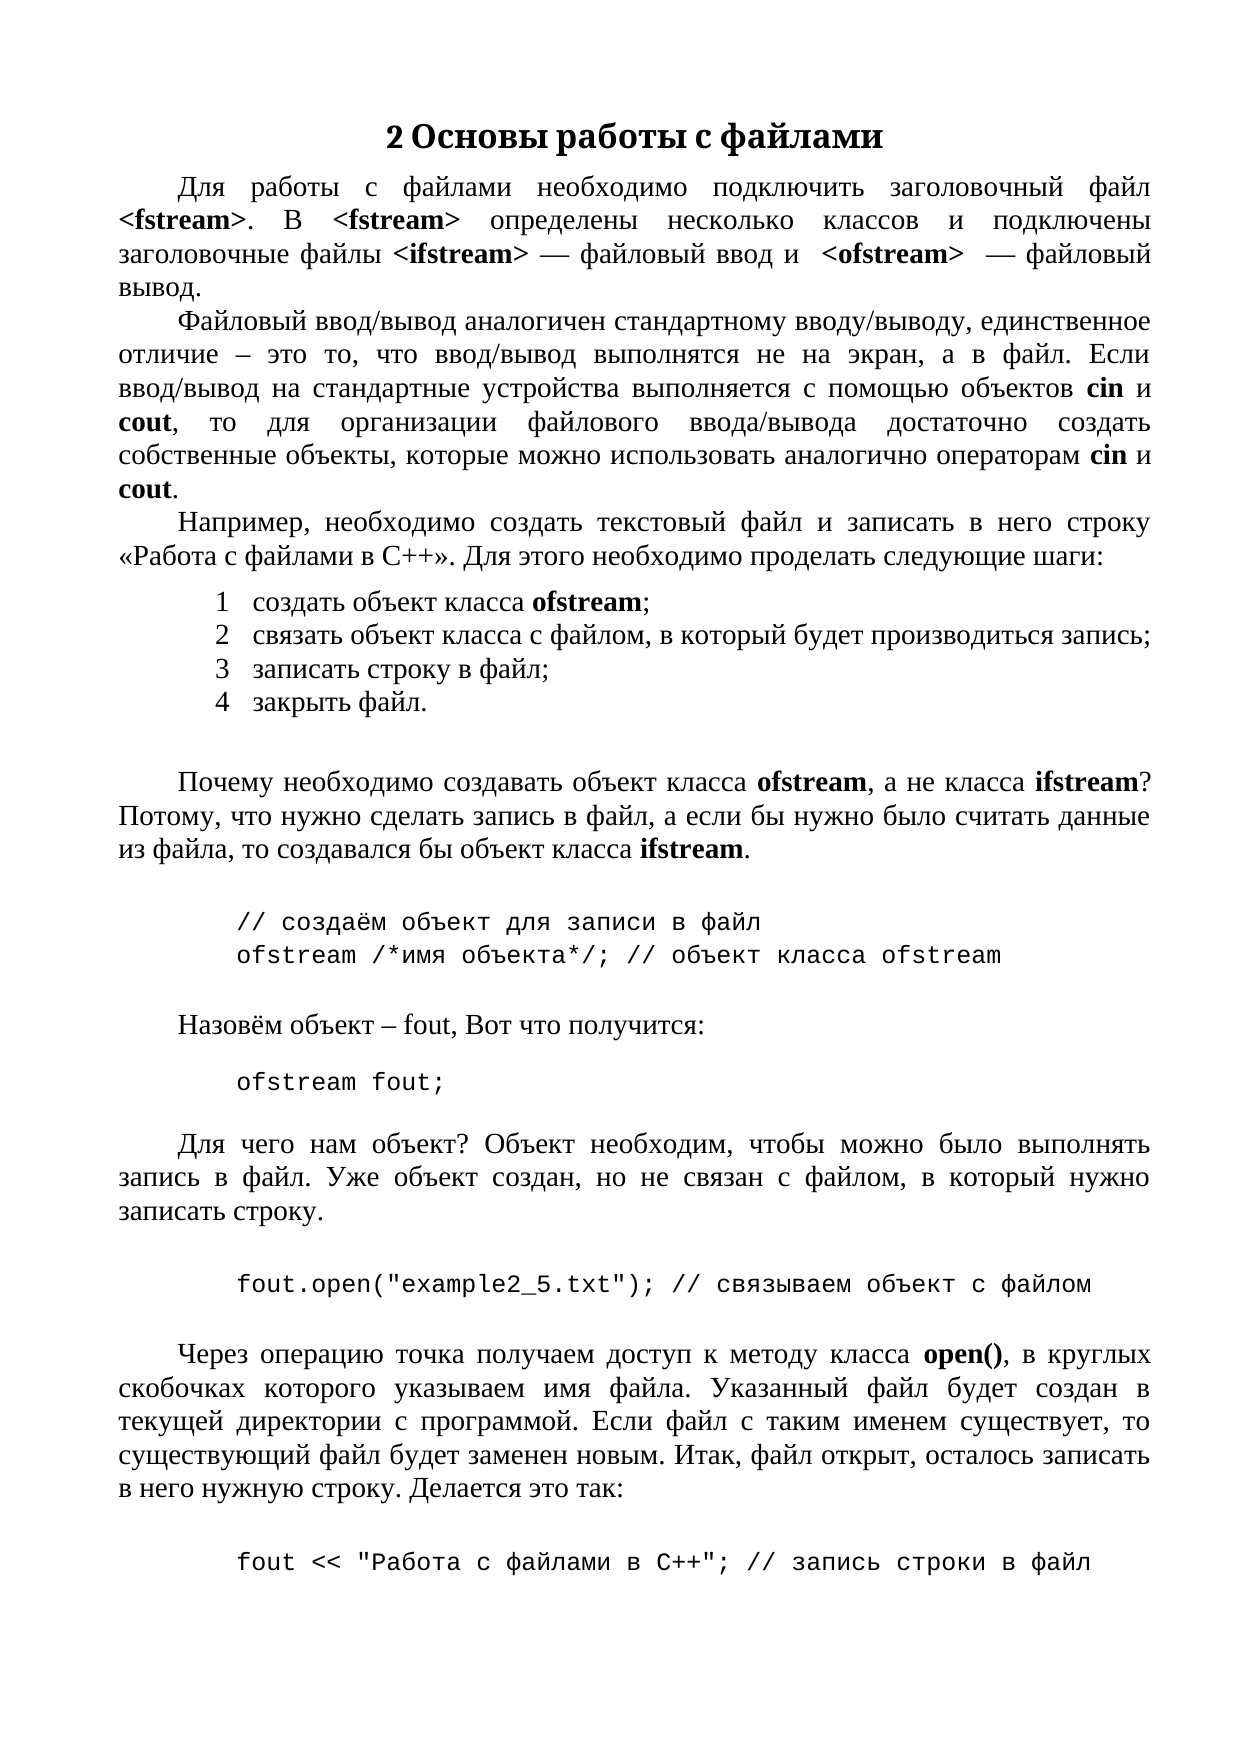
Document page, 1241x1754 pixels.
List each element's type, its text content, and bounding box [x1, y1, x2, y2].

text Через операцию точка получаем доступ к методу класса open(), в круглых скобочках которого указываем имя файла. Указанный файл будет создан в текущей директории с программой. Если файл с таким именем существует, то существующий файл будет заменен новым. Итак, файл открыт, осталось записать в него нужную строку. Делается это так: [118, 1336, 1152, 1504]
text ofstream /*имя объекта*/; // объект класса ofstream [118, 942, 1152, 971]
text Назовём объект – fout, Вот что получится: [118, 1007, 1152, 1041]
text Для работы с файлами необходимо подключить заголовочный файл <fstream>. В <fstream> определены несколько классов и подключены заголовочные файлы <ifstream> — файловый ввод и <ofstream> — файловый вывод. [118, 169, 1152, 303]
text ofstream fout; [118, 1069, 1152, 1097]
list записать строку в файл; [215, 651, 1152, 684]
list создать объект класса ofstream; [215, 584, 1152, 617]
text Например, необходимо создать текстовый файл и записать в него строку «Работа с файлами в С++». Для этого необходимо проделать следующие шаги: [118, 504, 1152, 571]
text fout << "Работа с файлами в С++"; // запись строки в файл [118, 1549, 1152, 1577]
subtitle 2 Основы работы с файлами [118, 118, 1152, 156]
list закрыть файл. [215, 684, 1152, 718]
text Почему необходимо создавать объект класса ofstream, а не класса ifstream? Потому, что нужно сделать запись в файл, а если бы нужно было считать данные из файла, то создавался бы объект класса ifstream. [118, 764, 1152, 865]
text Файловый ввод/вывод аналогичен стандартному вводу/выводу, единственное отличие – это то, что ввод/вывод выполнятся не на экран, а в файл. Если ввод/вывод на стандартные устройства выполняется с помощью объектов cin и cout, то для организации файлового ввода/вывода достаточно создать собственные объекты, которые можно использовать аналогично операторам cin и cout. [118, 303, 1152, 504]
text fout.open("example2_5.txt"); // связываем объект с файлом [118, 1271, 1152, 1300]
text // создаём объект для записи в файл [118, 910, 1152, 938]
list связать объект класса с файлом, в который будет производиться запись; [215, 617, 1152, 651]
text Для чего нам объект? Объект необходим, чтобы можно было выполнять запись в файл. Уже объект создан, но не связан с файлом, в который нужно записать строку. [118, 1126, 1152, 1226]
